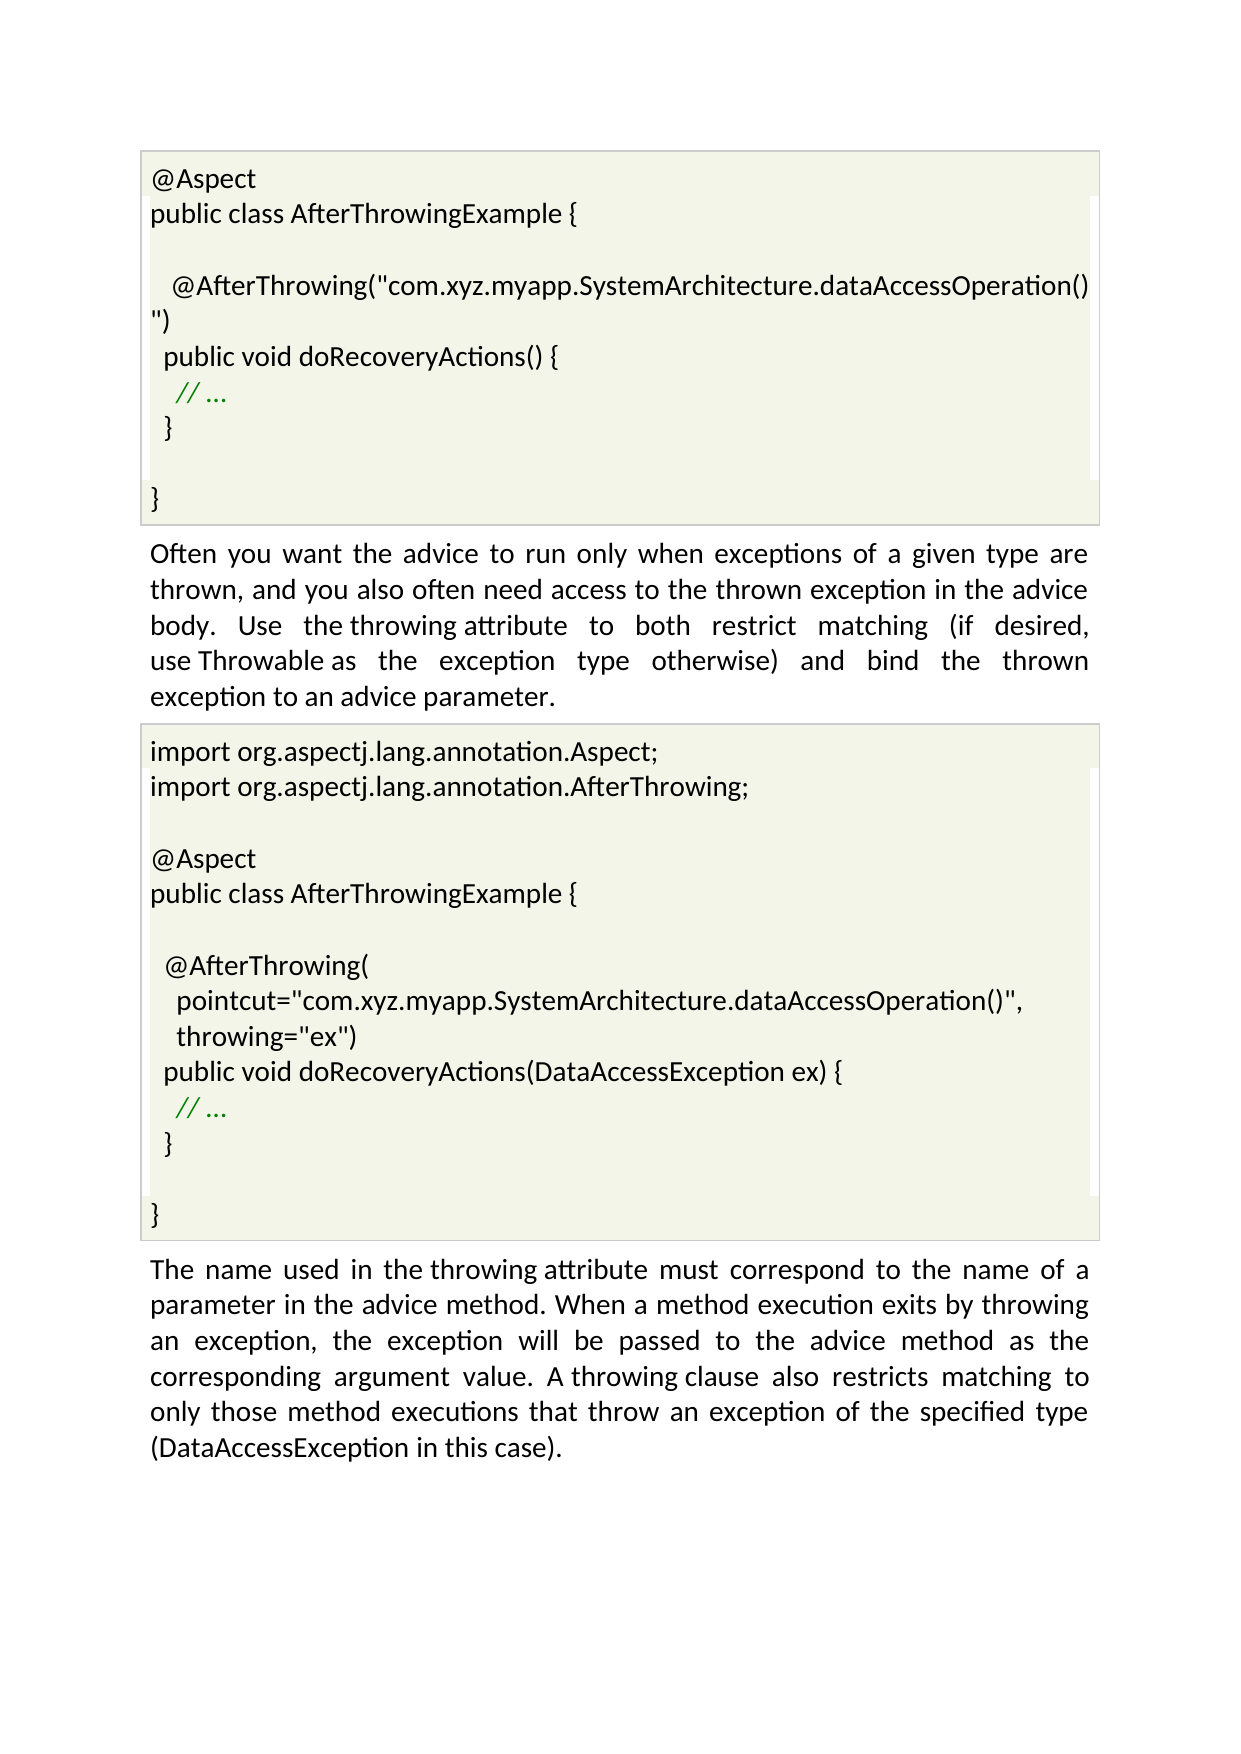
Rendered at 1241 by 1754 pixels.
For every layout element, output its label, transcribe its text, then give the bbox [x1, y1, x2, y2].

text public class AfterThrowingExample { [150, 875, 1090, 911]
text pointcut="com.xyz.myapp.SystemArchitecture.dataAccessOperation()", [150, 982, 1090, 1018]
text @AfterThrowing( [150, 947, 1090, 982]
text @AfterThrowing("com.xyz.myapp.SystemArchitecture.dataAccessOperation()") [150, 267, 1090, 338]
text } [142, 471, 1099, 524]
text // ... [150, 374, 1090, 409]
text Often you want the advice to run only when exceptions of a given type are thrown, and you also often need access to the thrown exception in the advice body. Use the throwing attribute to both restrict matching (if desired, use Throwable as the exception type otherwise) and bind the thrown exception to an advice parameter. [150, 535, 1090, 713]
text throwing="ex") [150, 1018, 1090, 1053]
text @Aspect [150, 840, 1090, 875]
text // ... [150, 1089, 1090, 1125]
text } [150, 409, 1090, 445]
text import org.aspectj.lang.annotation.Aspect; [142, 725, 1099, 768]
text } [150, 1125, 1090, 1160]
text public class AfterThrowingExample { [150, 196, 1090, 231]
text @Aspect [142, 152, 1099, 196]
text The name used in the throwing attribute must correspond to the name of a parameter in the advice method. When a method execution exits by throwing an exception, the exception will be passed to the advice method as the corresponding argument value. A throwing clause also restricts matching to only those method executions that throw an exception of the specified type (DataAccessException in this case). [150, 1251, 1090, 1464]
text import org.aspectj.lang.annotation.AfterThrowing; [150, 768, 1090, 804]
text public void doRecoveryActions() { [150, 338, 1090, 374]
text } [142, 1186, 1099, 1240]
text public void doRecoveryActions(DataAccessException ex) { [150, 1053, 1090, 1089]
